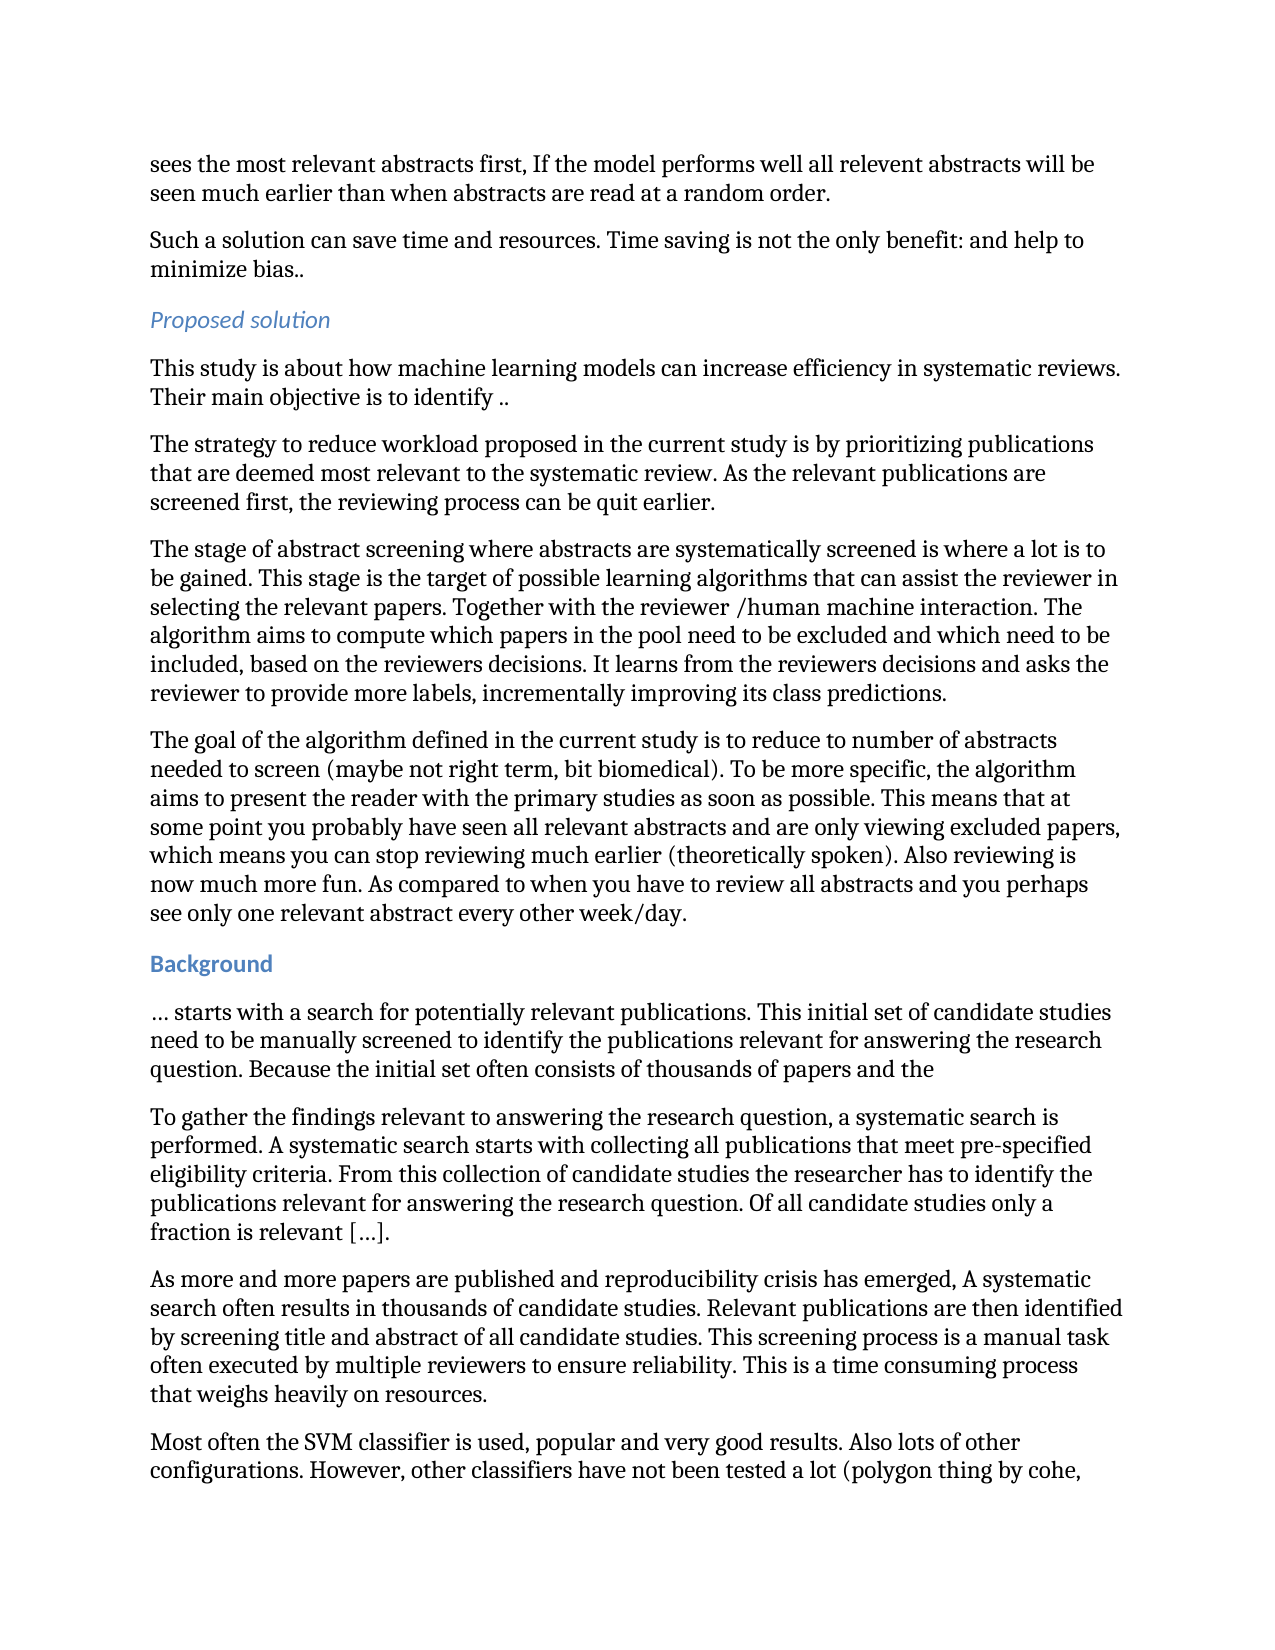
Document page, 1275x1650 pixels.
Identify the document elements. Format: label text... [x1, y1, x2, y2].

text To gather the findings relevant to answering the research question, a systematic search is performed. A systematic search starts with collecting all publications that meet pre-specified eligibility criteria. From this collection of candidate studies the researcher has to identify the publications relevant for answering the research question. Of all candidate studies only a fraction is relevant […]. [150, 1103, 1125, 1246]
text This study is about how machine learning models can increase efficiency in systematic reviews. Their main objective is to identify .. [150, 354, 1125, 411]
subtitle Background [150, 948, 1125, 979]
subtitle Proposed solution [150, 304, 1125, 335]
text As more and more papers are published and reproducibility crisis has emerged, A systematic search often results in thousands of candidate studies. Relevant publications are then identified by screening title and abstract of all candidate studies. This screening process is a manual task often executed by multiple reviewers to ensure reliability. This is a time consuming process that weighs heavily on resources. [150, 1265, 1125, 1409]
text The stage of abstract screening where abstracts are systematically screened is where a lot is to be gained. This stage is the target of possible learning algorithms that can assist the reviewer in selecting the relevant papers. Together with the reviewer /human machine interaction. The algorithm aims to compute which papers in the pool need to be excluded and which need to be included, based on the reviewers decisions. It learns from the reviewers decisions and asks the reviewer to provide more labels, incrementally improving its class predictions. [150, 535, 1125, 708]
text Such a solution can save time and resources. Time saving is not the only benefit: and help to minimize bias.. [150, 226, 1125, 284]
text The goal of the algorithm defined in the current study is to reduce to number of abstracts needed to screen (maybe not right term, bit biomedical). To be more specific, the algorithm aims to present the reader with the primary studies as soon as possible. This means that at some point you probably have seen all relevant abstracts and are only viewing excluded papers, which means you can stop reviewing much earlier (theoretically spoken). Also reviewing is now much more fun. As compared to when you have to review all abstracts and you perhaps see only one relevant abstract every other week/day. [150, 726, 1125, 928]
text … starts with a search for potentially relevant publications. This initial set of candidate studies need to be manually screened to identify the publications relevant for answering the research question. Because the initial set often consists of thousands of papers and the [150, 998, 1125, 1084]
text The strategy to reduce workload proposed in the current study is by prioritizing publications that are deemed most relevant to the systematic review. As the relevant publications are screened first, the reviewing process can be quit earlier. [150, 430, 1125, 516]
